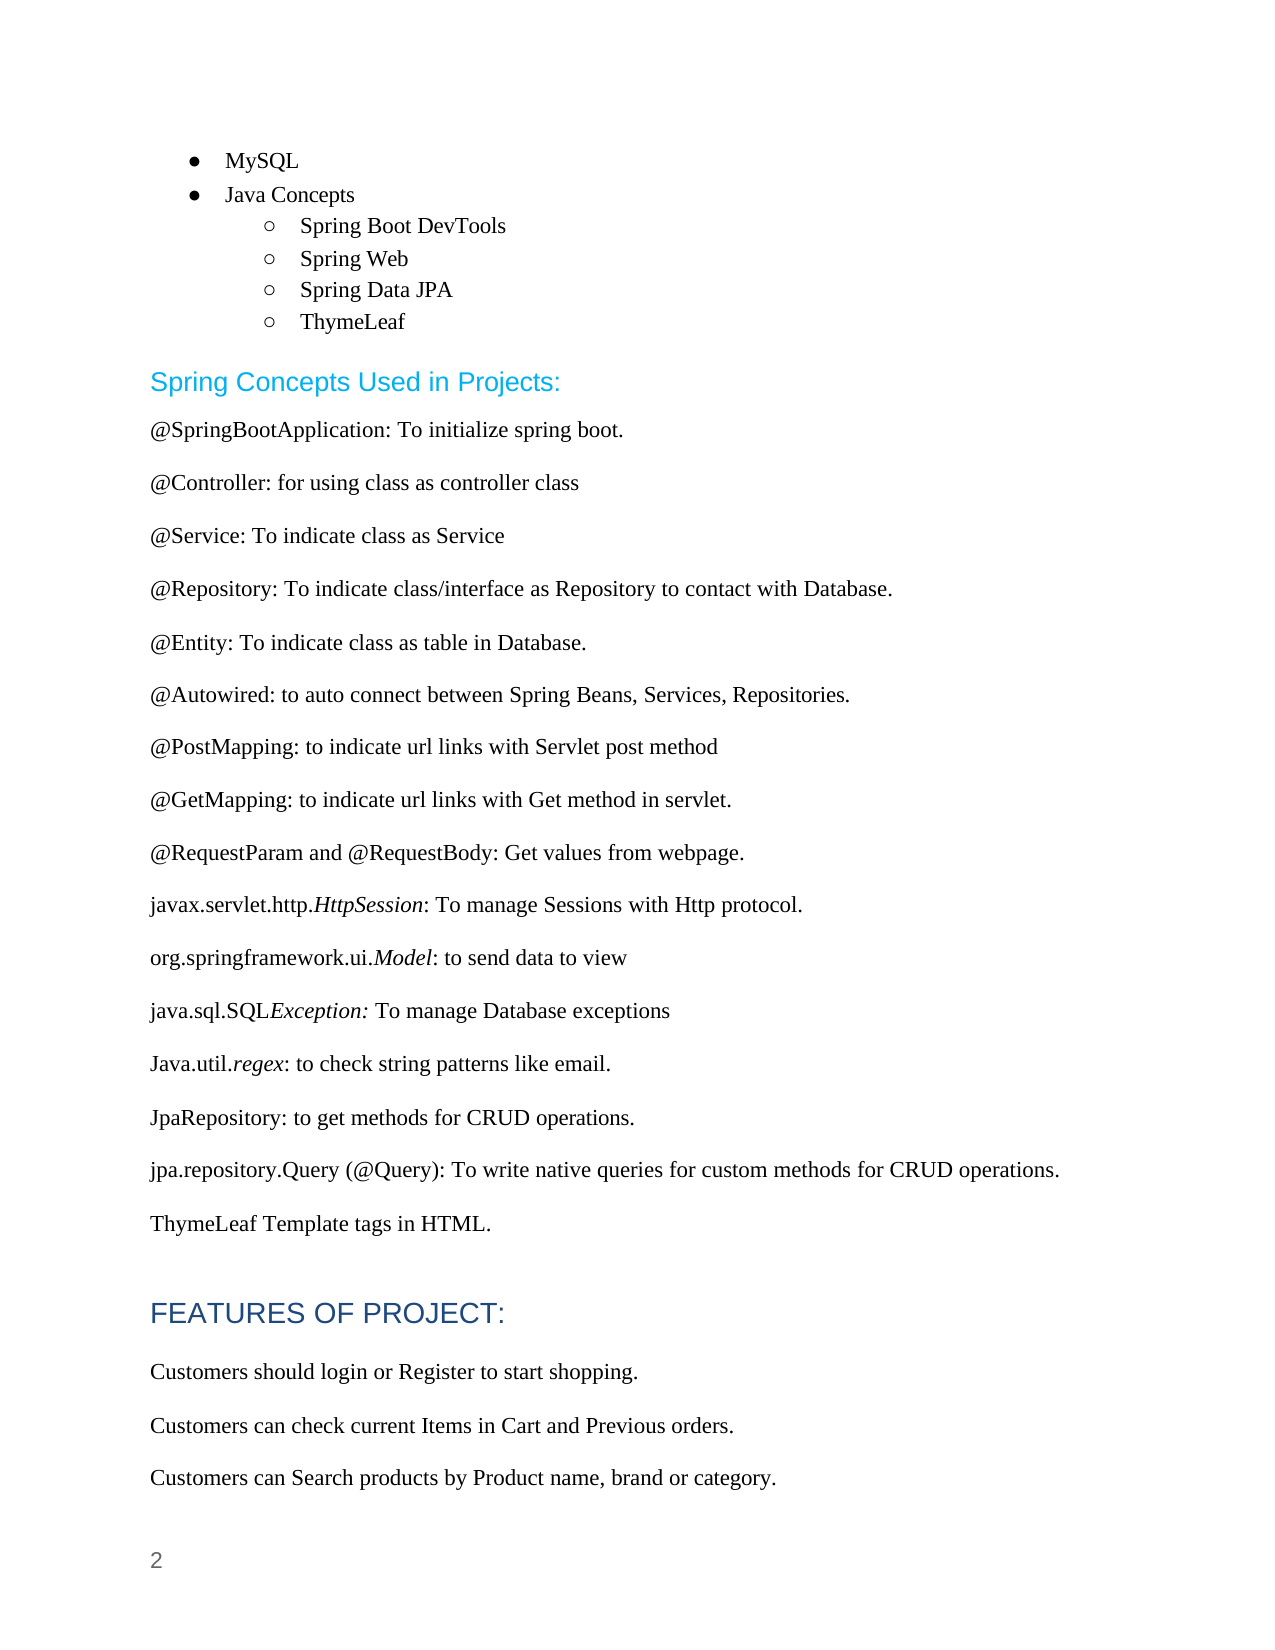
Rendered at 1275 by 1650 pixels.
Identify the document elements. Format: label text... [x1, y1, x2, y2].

list Java Concepts [187, 181, 1131, 207]
list MySQL [187, 147, 1131, 174]
list Spring Web [262, 245, 1131, 272]
text JpaRepository: to get methods for CRUD operations. [150, 1104, 1131, 1131]
text Customers can Search products by Product name, brand or category. [150, 1466, 1131, 1490]
list ThymeLeaf [262, 308, 1131, 334]
text @PostMapping: to indicate url links with Servlet post method @GetMapping: to indicate url links with Get method in servlet. @RequestParam and @RequestBody: Get values from webpage. javax.servlet.http.HttpSession: To manage Sessions with Http protocol. org.springframework.ui.Model: to send data to view java.sql.SQLException: To manage Database exceptions Java.util.regex: to check string patterns like email. [150, 733, 808, 1076]
text @SpringBootApplication: To initialize spring boot. @Controller: for using class as controller class @Service: To indicate class as Service [150, 416, 674, 548]
text @Repository: To indicate class/interface as Repository to contact with Database. @Entity: To indicate class as table in Database. [150, 575, 968, 655]
subtitle Spring Concepts Used in Projects: [150, 366, 1131, 397]
list Spring Data JPA [262, 276, 1131, 303]
text jpa.repository.Query (@Query): To write native queries for custom methods for CRUD operations. ThymeLeaf Template tags in HTML. [150, 1156, 1131, 1237]
text @Autowired: to auto connect between Spring Beans, Services, Repositories. [150, 683, 1131, 707]
list Spring Boot DevTools [262, 212, 1131, 238]
text Customers should login or Register to start shopping. Customers can check current Items in Cart and Previous orders. [150, 1358, 735, 1438]
subtitle FEATURES OF PROJECT: [150, 1296, 1131, 1329]
